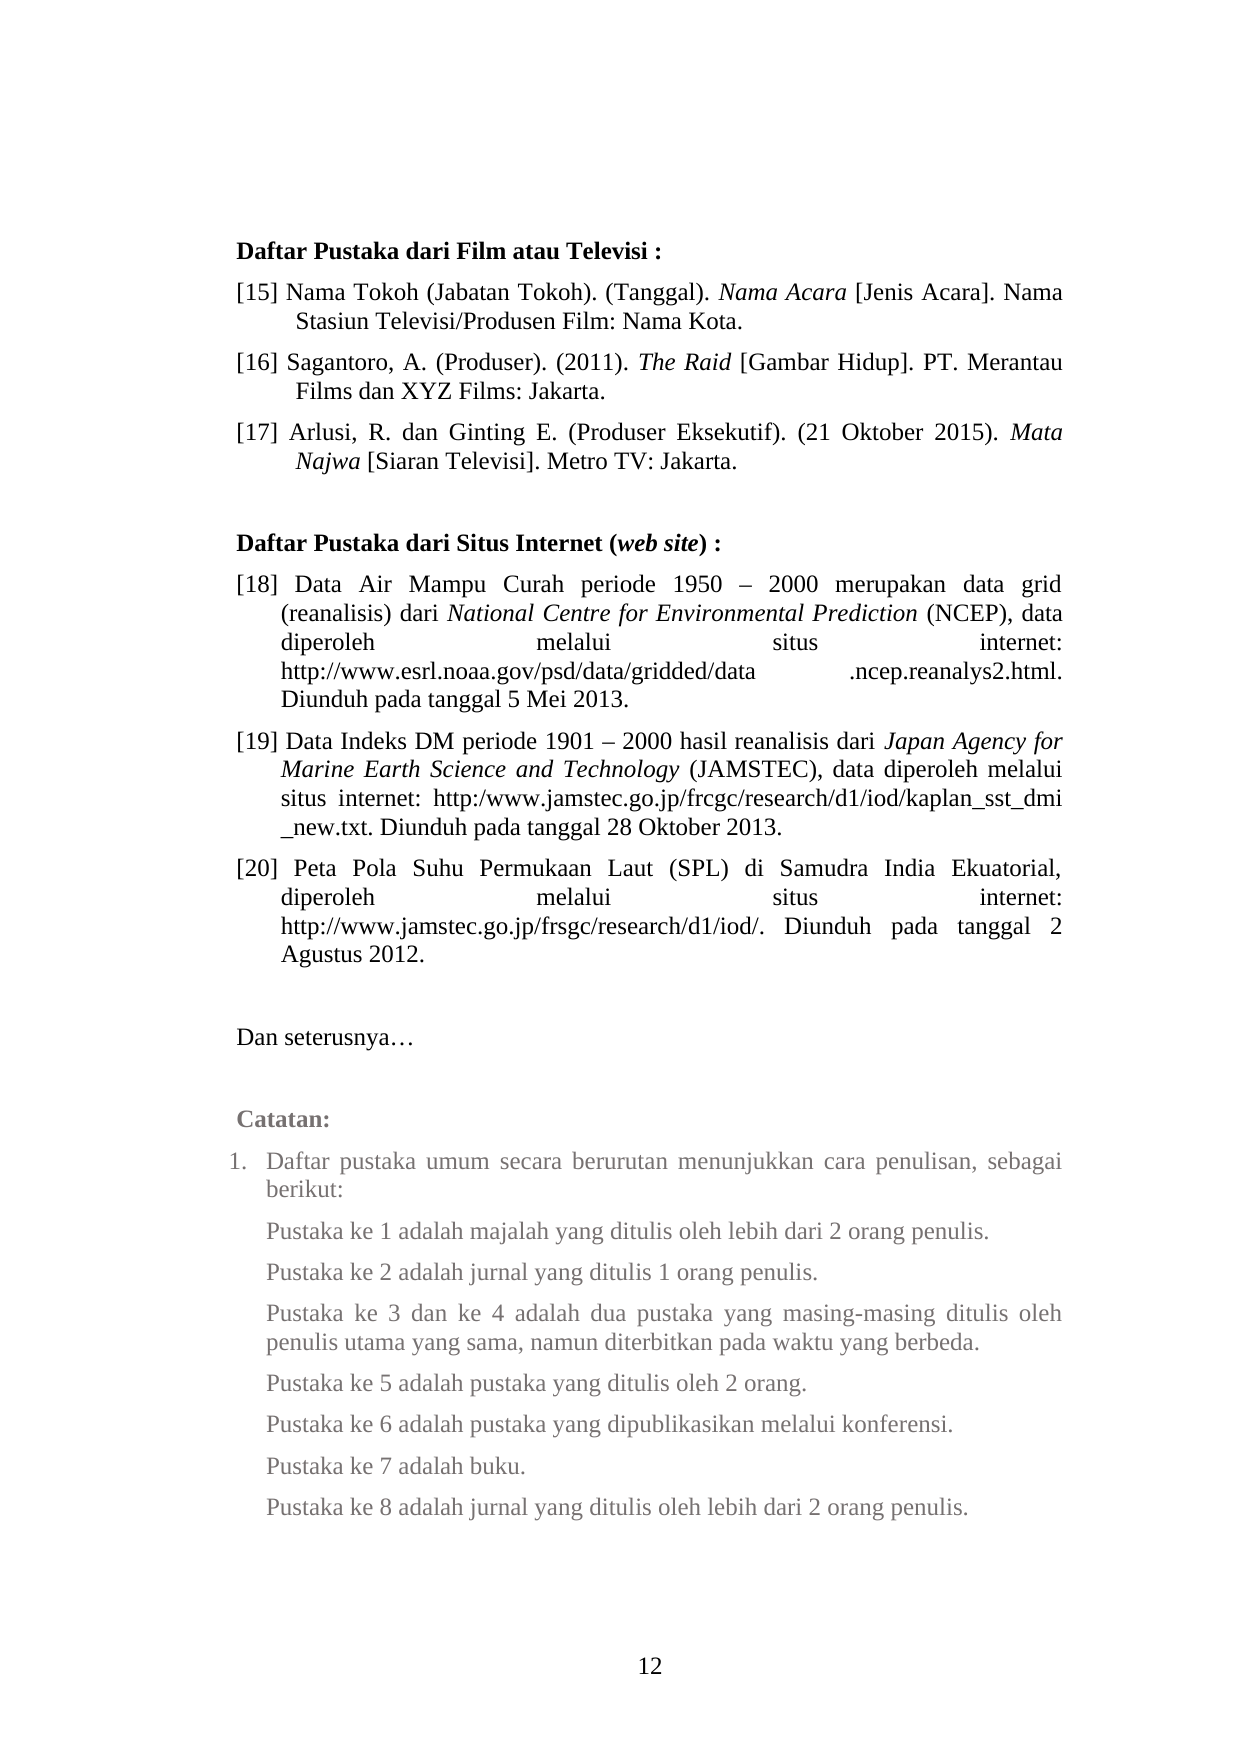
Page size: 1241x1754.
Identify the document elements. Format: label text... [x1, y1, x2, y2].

text Pustaka ke 2 adalah jurnal yang ditulis 1 orang penulis. [266, 1257, 1063, 1286]
text Daftar Pustaka dari Film atau Televisi : [236, 236, 1063, 264]
list Daftar pustaka umum secara berurutan menunjukkan cara penulisan, sebagai berikut: [228, 1146, 1063, 1203]
text Pustaka ke 1 adalah majalah yang ditulis oleh lebih dari 2 orang penulis. [266, 1216, 1063, 1244]
text Dan seterusnya… [236, 1022, 1063, 1051]
text Catatan: [236, 1104, 1063, 1133]
text [19] Data Indeks DM periode 1901 – 2000 hasil reanalisis dari Japan Agency for Marine Earth Science and Technology (JAMSTEC), data diperoleh melalui situs internet: http:/www.jamstec.go.jp/frcgc/research/d1/iod/kaplan_sst_dmi _new.txt. Diunduh pada tanggal 28 Oktober 2013. [236, 726, 1063, 841]
text [17] Arlusi, R. dan Ginting E. (Produser Eksekutif). (21 Oktober 2015). Mata Najwa [Siaran Televisi]. Metro TV: Jakarta. [236, 417, 1063, 474]
text Pustaka ke 5 adalah pustaka yang ditulis oleh 2 orang. [266, 1368, 1063, 1397]
text [20] Peta Pola Suhu Permukaan Laut (SPL) di Samudra India Ekuatorial, diperoleh melalui situs internet: http://www.jamstec.go.jp/frsgc/research/d1/iod/. Diunduh pada tanggal 2 Agustus 2012. [236, 853, 1063, 968]
text Pustaka ke 7 adalah buku. [266, 1451, 1063, 1479]
text [15] Nama Tokoh (Jabatan Tokoh). (Tanggal). Nama Acara [Jenis Acara]. Nama Stasiun Televisi/Produsen Film: Nama Kota. [236, 277, 1063, 334]
text [16] Sagantoro, A. (Produser). (2011). The Raid [Gambar Hidup]. PT. Merantau Films dan XYZ Films: Jakarta. [236, 347, 1063, 404]
text Pustaka ke 3 dan ke 4 adalah dua pustaka yang masing-masing ditulis oleh penulis utama yang sama, namun diterbitkan pada waktu yang berbeda. [266, 1298, 1063, 1356]
text Pustaka ke 6 adalah pustaka yang dipublikasikan melalui konferensi. [266, 1409, 1063, 1438]
text Daftar Pustaka dari Situs Internet (web site) : [236, 528, 1063, 557]
text [18] Data Air Mampu Curah periode 1950 – 2000 merupakan data grid (reanalisis) dari National Centre for Environmental Prediction (NCEP), data diperoleh melalui situs internet: http://www.esrl.noaa.gov/psd/data/gridded/data .ncep.reanalys2.html. Diunduh pada tanggal 5 Mei 2013. [236, 569, 1063, 713]
text Pustaka ke 8 adalah jurnal yang ditulis oleh lebih dari 2 orang penulis. [266, 1492, 1063, 1521]
